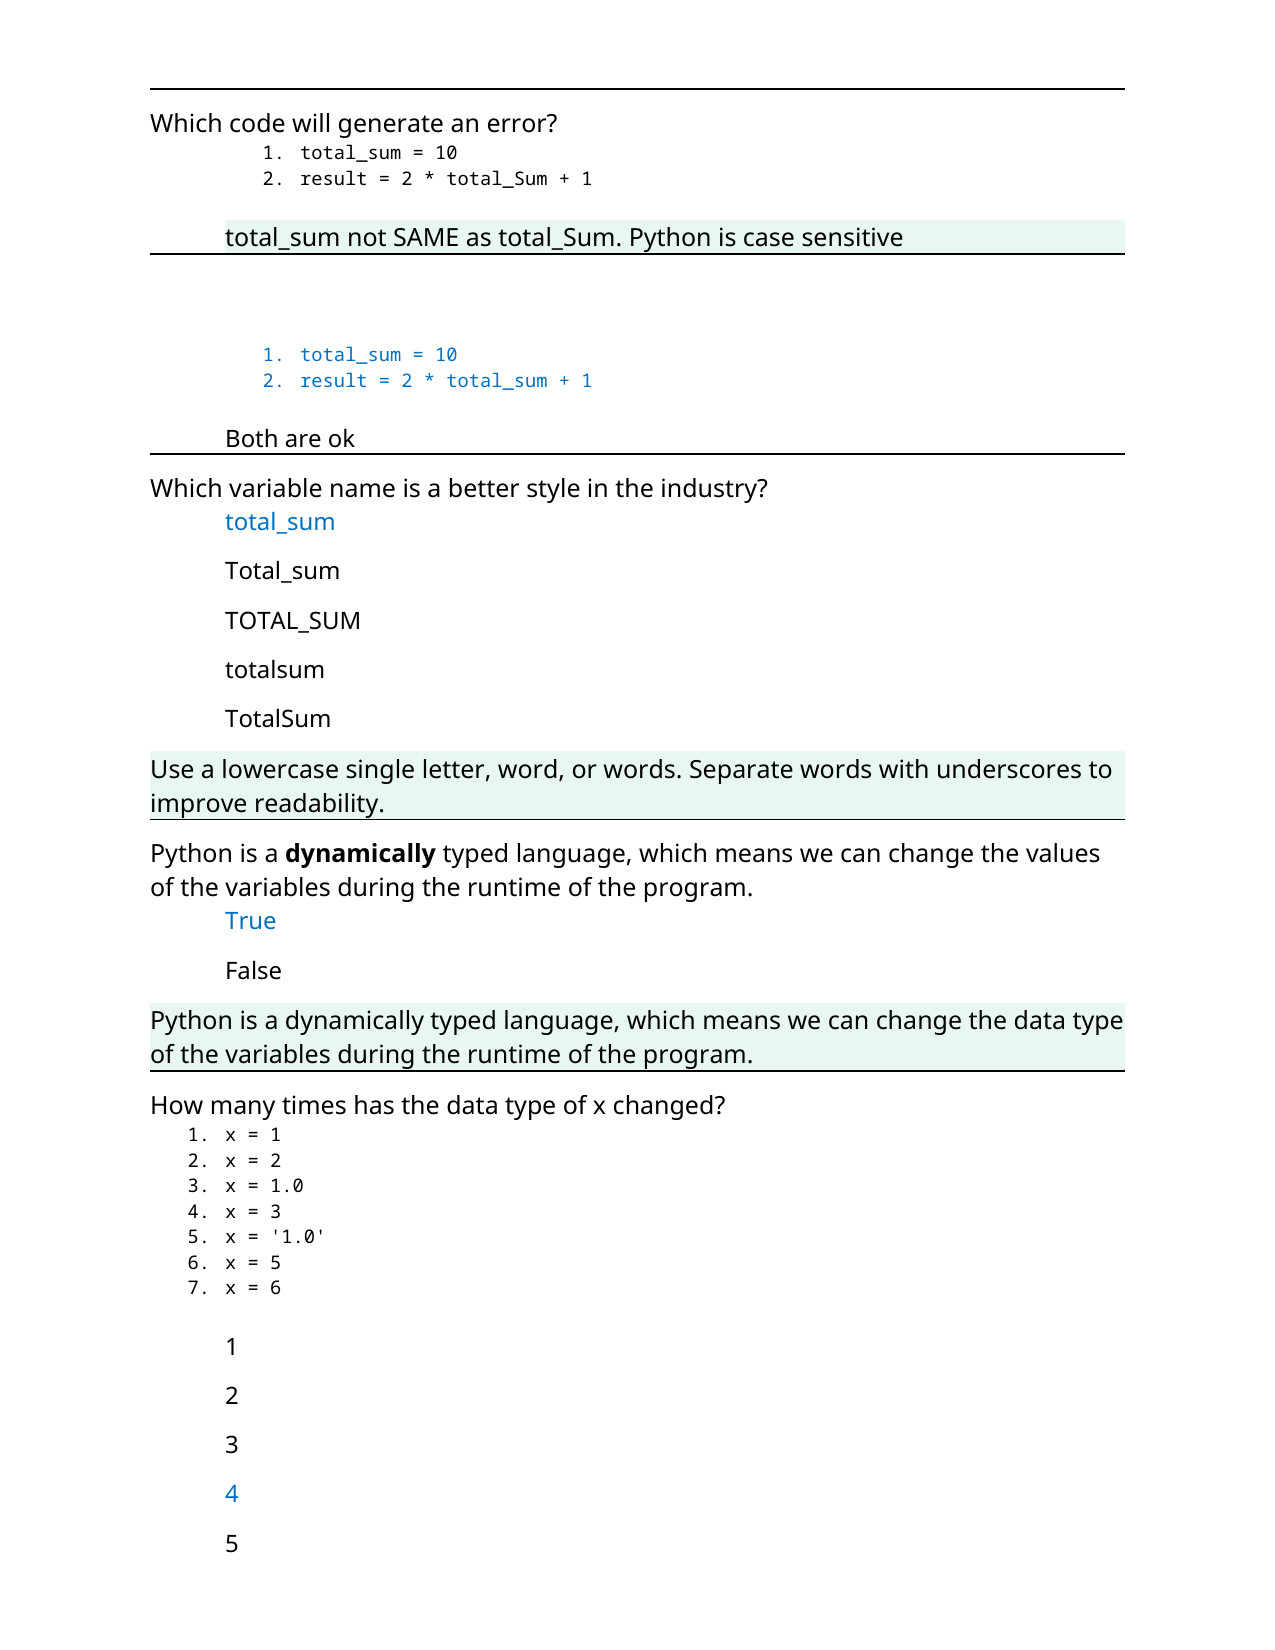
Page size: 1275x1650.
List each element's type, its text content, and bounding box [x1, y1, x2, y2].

text 5 [225, 1526, 1125, 1559]
text TotalSum [225, 702, 1125, 734]
list total_sum = 10 [262, 139, 1125, 165]
text Use a lowercase single letter, word, or words. Separate words with underscores to improve readability. [150, 751, 1125, 819]
text Which code will generate an error? [150, 106, 1125, 139]
text Total_sum [225, 554, 1125, 587]
text Both are ok [225, 422, 1125, 453]
text Which variable name is a better style in the industry? [150, 471, 1125, 505]
text Python is a dynamically typed language, which means we can change the data type of the variables during the runtime of the program. [150, 1003, 1125, 1070]
text True [225, 904, 1125, 937]
text Python is a dynamically typed language, which means we can change the values of the variables during the runtime of the program. [150, 836, 1125, 904]
text 4 [225, 1477, 1125, 1510]
list x = 1 [187, 1122, 1125, 1147]
list x = 6 [187, 1275, 1125, 1300]
list x = 3 [187, 1198, 1125, 1224]
text 1 [225, 1329, 1125, 1362]
text 3 [225, 1428, 1125, 1461]
list x = 2 [187, 1147, 1125, 1173]
text total_sum [225, 505, 1125, 537]
text totalsum [225, 653, 1125, 685]
list x = 1.0 [187, 1173, 1125, 1198]
list x = '1.0' [187, 1224, 1125, 1249]
list result = 2 * total_sum + 1 [262, 367, 1125, 392]
list result = 2 * total_Sum + 1 [262, 165, 1125, 191]
list x = 5 [187, 1249, 1125, 1275]
list total_sum = 10 [262, 341, 1125, 367]
text 2 [225, 1379, 1125, 1411]
list total_sum not SAME as total_Sum. Python is case sensitive [225, 220, 1125, 253]
text TOTAL_SUM [225, 603, 1125, 636]
text How many times has the data type of x changed? [150, 1087, 1125, 1122]
text False [225, 953, 1125, 986]
